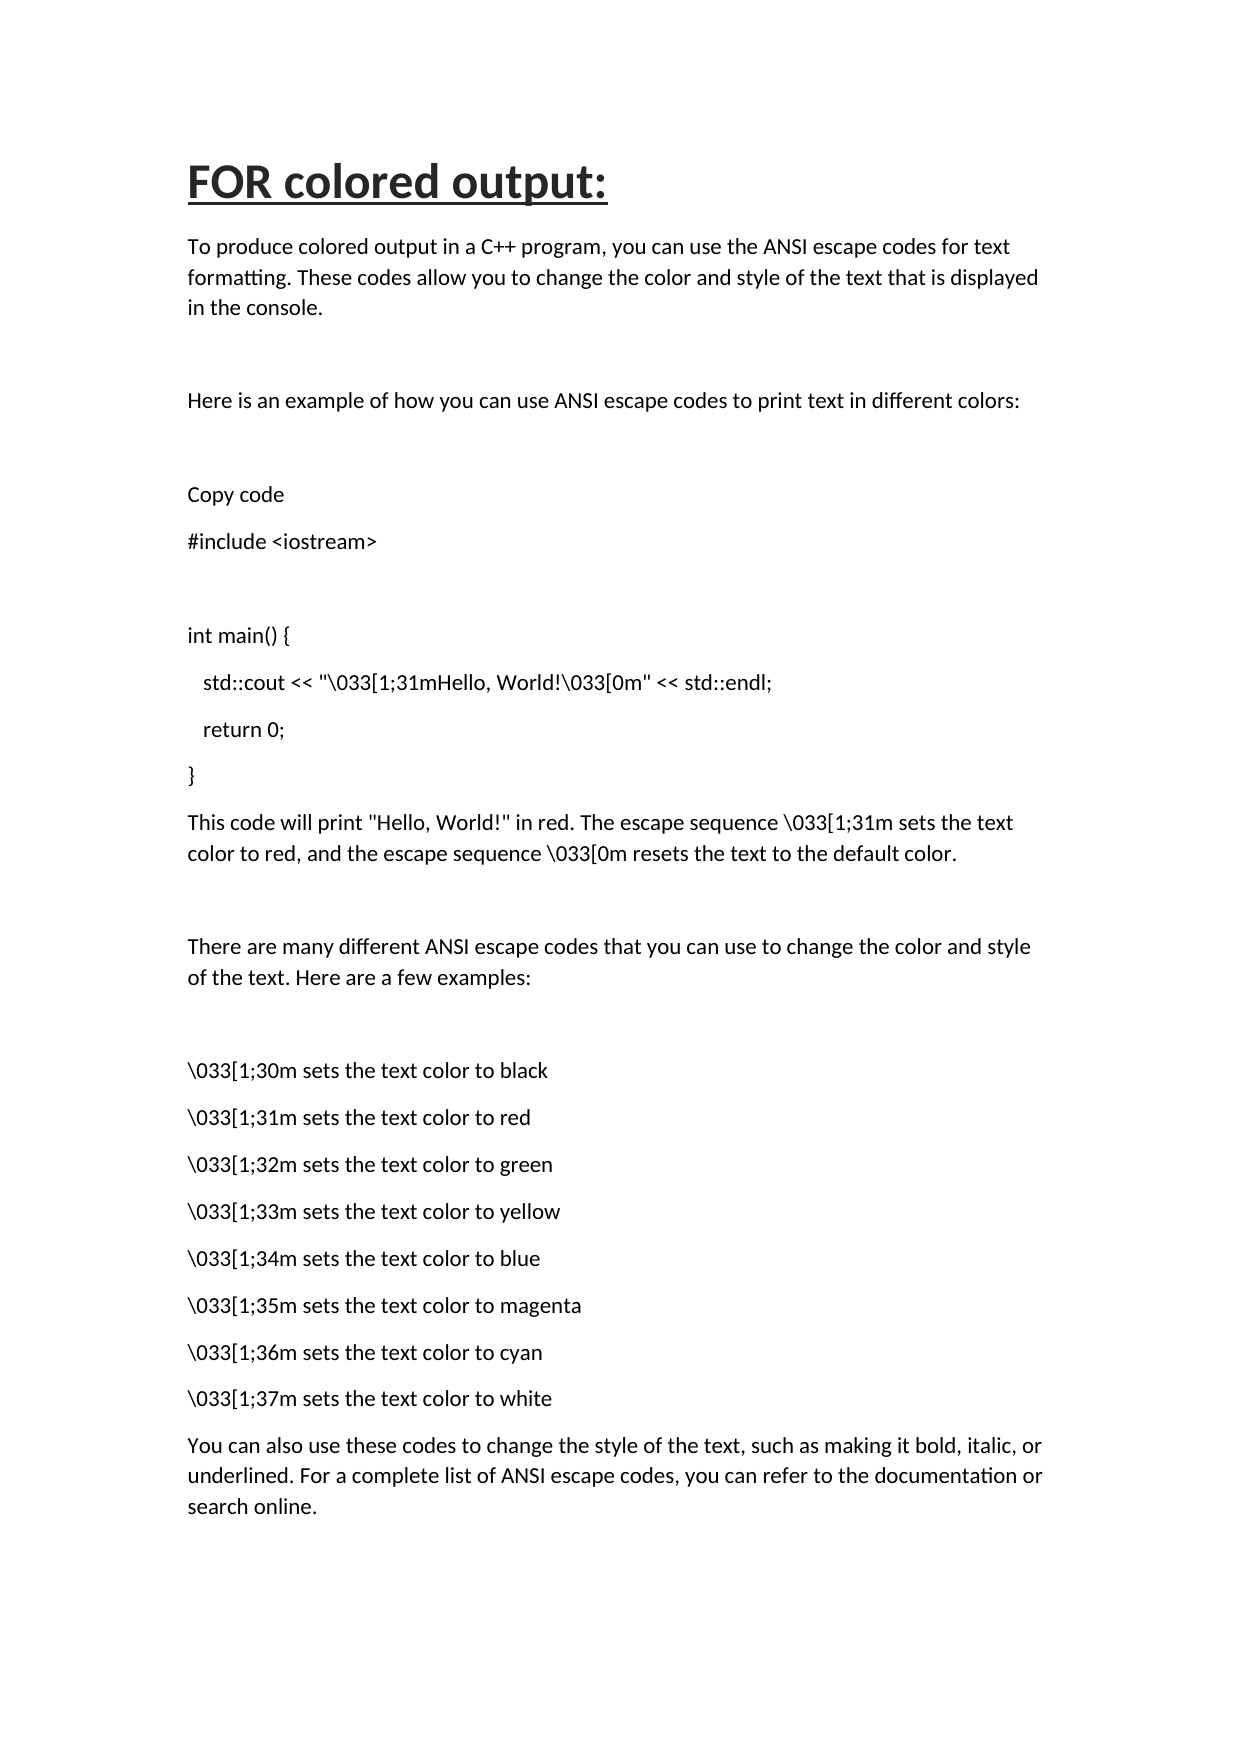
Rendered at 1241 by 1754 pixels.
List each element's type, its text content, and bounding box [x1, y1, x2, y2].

text To produce colored output in a C++ program, you can use the ANSI escape codes for text formatting. These codes allow you to change the color and style of the text that is displayed in the console. [187, 232, 1053, 321]
text int main() { [187, 621, 1053, 649]
text \033[1;33m sets the text color to yellow [187, 1197, 1053, 1225]
text This code will print "Hello, World!" in red. The escape sequence \033[1;31m sets the text color to red, and the escape sequence \033[0m resets the text to the default color. [187, 808, 1053, 867]
text return 0; [187, 715, 1053, 743]
text \033[1;36m sets the text color to cyan [187, 1338, 1053, 1366]
text \033[1;32m sets the text color to green [187, 1150, 1053, 1178]
text \033[1;30m sets the text color to black [187, 1056, 1053, 1084]
text You can also use these codes to change the style of the text, such as making it bold, italic, or underlined. For a complete list of ANSI escape codes, you can refer to the documentation or search online. [187, 1431, 1053, 1520]
text } [187, 762, 1053, 790]
text \033[1;37m sets the text color to white [187, 1384, 1053, 1413]
text Here is an example of how you can use ANSI escape codes to print text in different colors: [187, 387, 1053, 415]
text Copy code [187, 480, 1053, 508]
text There are many different ANSI escape codes that you can use to change the color and style of the text. Here are a few examples: [187, 932, 1053, 991]
text FOR colored output: [187, 150, 1053, 211]
text \033[1;35m sets the text color to magenta [187, 1291, 1053, 1319]
text \033[1;34m sets the text color to blue [187, 1244, 1053, 1272]
text \033[1;31m sets the text color to red [187, 1103, 1053, 1131]
text std::cout << "\033[1;31mHello, World!\033[0m" << std::endl; [187, 668, 1053, 696]
text #include <iostream> [187, 527, 1053, 555]
